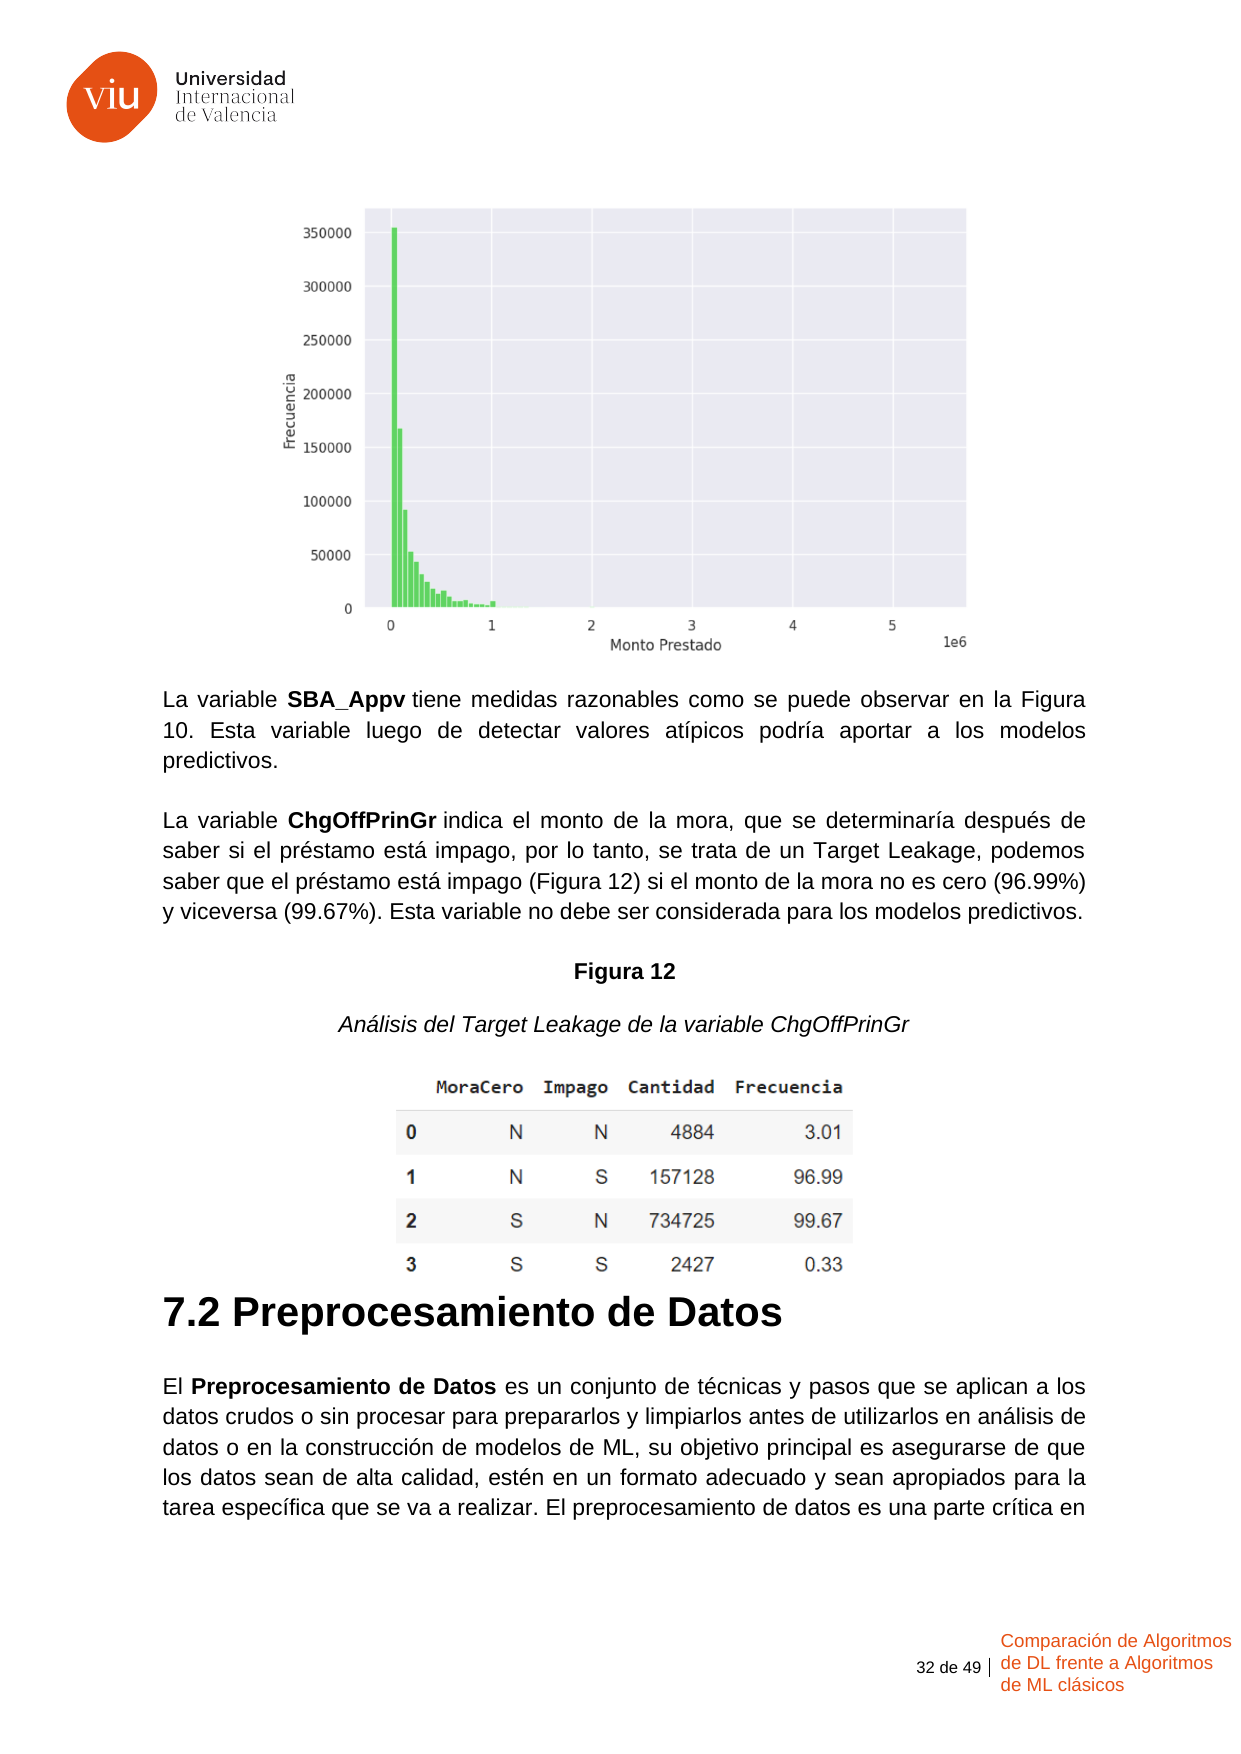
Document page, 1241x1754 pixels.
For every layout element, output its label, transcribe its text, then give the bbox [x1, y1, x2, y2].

text Figura 12 Análisis del Target Leakage de la variable ChgOffPrinGr [162, 958, 1087, 1037]
picture [280, 206, 969, 653]
text La variable ChgOffPrinGr indica el monto de la mora, que se determinaría después de saber si el préstamo está impago, por lo tanto, se trata de un Target Leakage, podemos saber que el préstamo está impago (Figura 12) si el monto de la mora no es cero (96.99%) y viceversa (99.67%). Esta variable no debe ser considerada para los modelos predictivos. [162, 807, 1087, 924]
text La variable SBA_Appv tiene medidas razonables como se puede observar en la Figura 10. Esta variable luego de detectar valores atípicos podría aportar a los modelos predictivos. [162, 686, 1087, 773]
text 7.2 Preprocesamiento de Datos [162, 1288, 1087, 1336]
picture [45, 29, 316, 165]
picture [394, 1063, 855, 1284]
